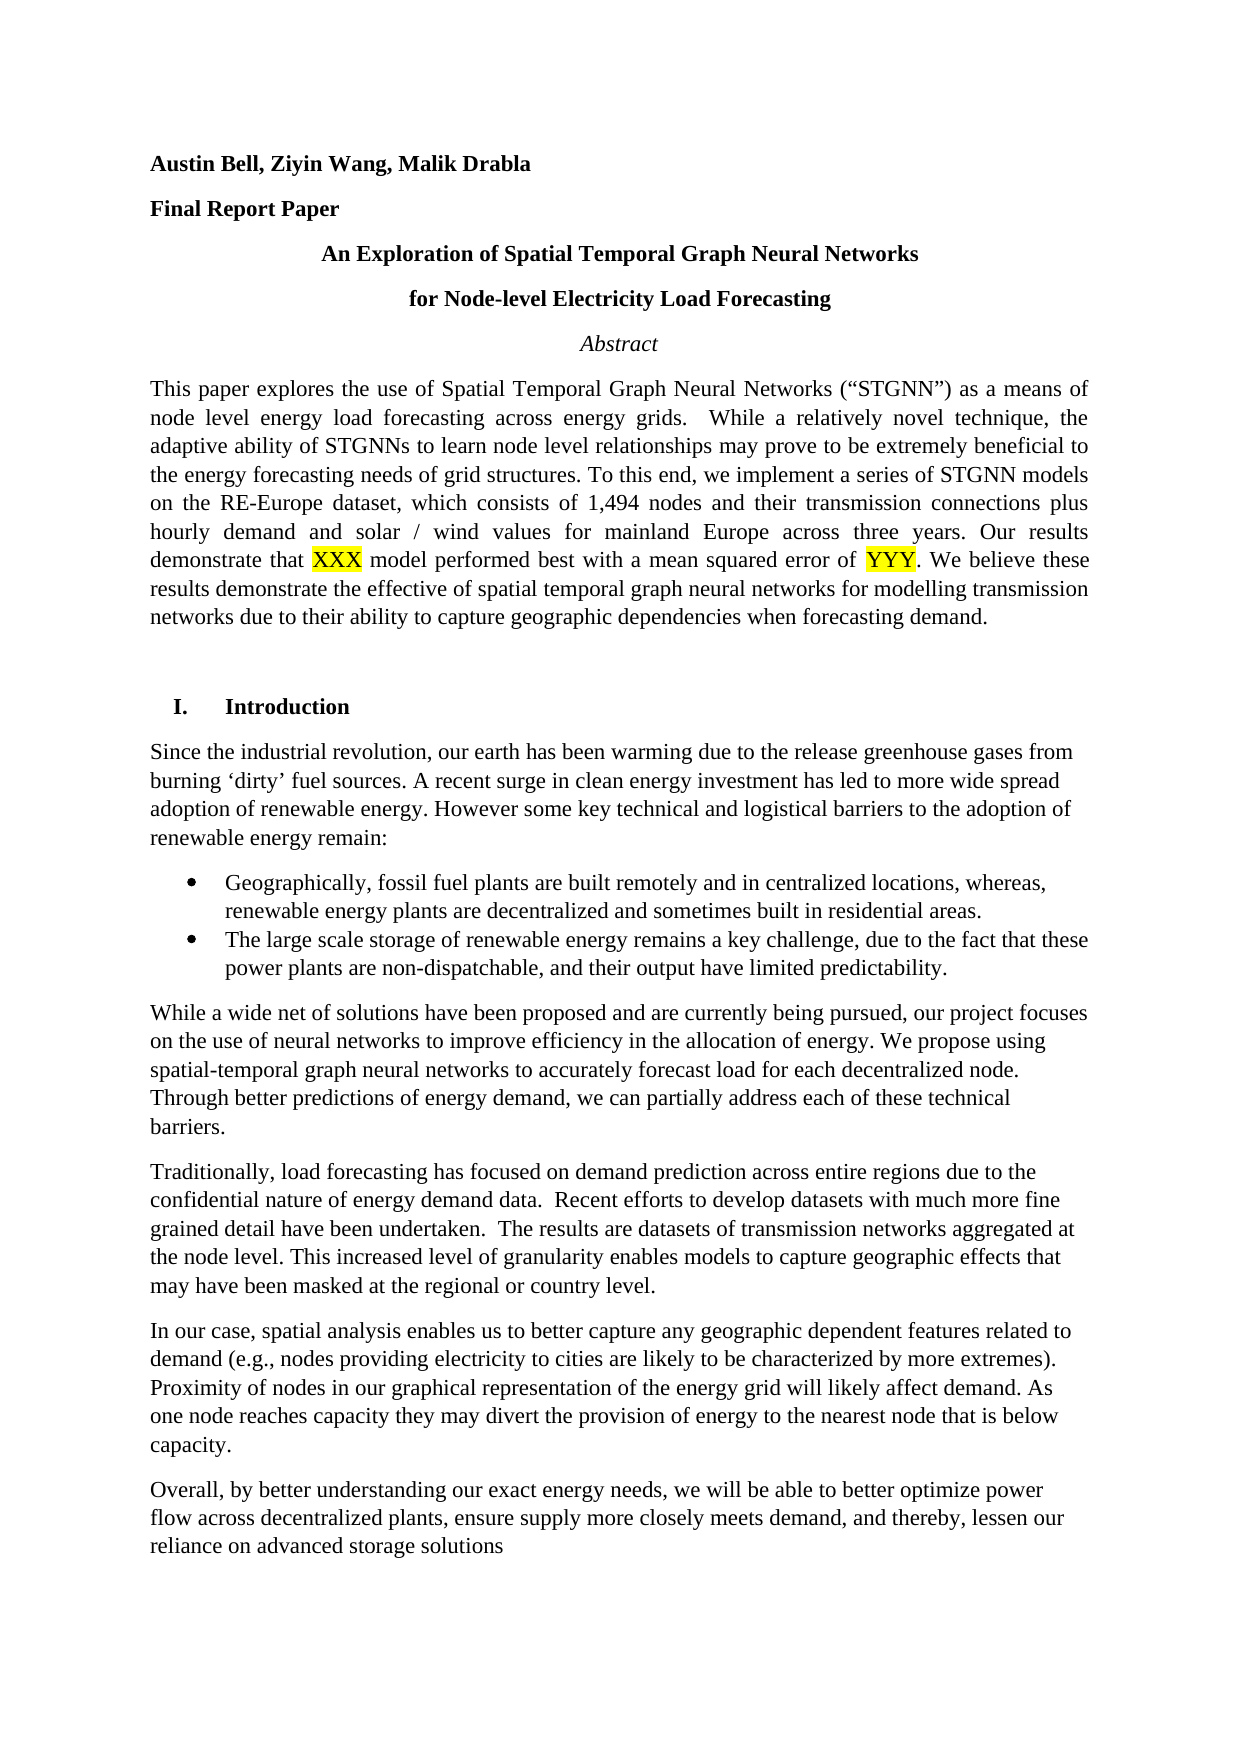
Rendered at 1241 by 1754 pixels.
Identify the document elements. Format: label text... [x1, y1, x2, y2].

text Austin Bell, Ziyin Wang, Malik Drabla [150, 150, 1090, 176]
list Geographically, fossil fuel plants are built remotely and in centralized locations, whereas, renewable energy plants are decentralized and sometimes built in residential areas. [187, 869, 1090, 923]
text Final Report Paper [150, 195, 1090, 221]
text Overall, by better understanding our exact energy needs, we will be able to better optimize power flow across decentralized plants, ensure supply more closely meets demand, and thereby, lessen our reliance on advanced storage solutions [150, 1476, 1090, 1559]
text Traditionally, load forecasting has focused on demand prediction across entire regions due to the confidential nature of energy demand data. Recent efforts to develop datasets with much more fine grained detail have been undertaken. The results are datasets of transmission networks aggregated at the node level. This increased level of granularity enables models to capture geographic effects that may have been masked at the regional or country level. [150, 1158, 1090, 1298]
text for Node-level Electricity Load Forecasting [150, 285, 1090, 312]
list The large scale storage of renewable energy remains a key challenge, due to the fact that these power plants are non-dispatchable, and their output have limited predictability. [187, 926, 1090, 980]
list Introduction [187, 693, 1090, 719]
text While a wide net of solutions have been proposed and are currently being pursued, our project focuses on the use of neural networks to improve efficiency in the allocation of energy. We propose using spatial-temporal graph neural networks to accurately forecast load for each decentralized node. Through better predictions of energy demand, we can partially address each of these technical barriers. [150, 999, 1090, 1139]
text In our case, spatial analysis enables us to better capture any geographic dependent features related to demand (e.g., nodes providing electricity to cities are likely to be characterized by more extremes). Proximity of nodes in our graphical representation of the energy grid will likely affect demand. As one node reaches capacity they may divert the provision of energy to the nearest node that is below capacity. [150, 1317, 1090, 1457]
text Since the industrial revolution, our earth has been warming due to the release greenhouse gases from burning ‘dirty’ fuel sources. A recent surge in clean energy investment has led to more wide spread adoption of renewable energy. However some key technical and logistical barriers to the adoption of renewable energy remain: [150, 738, 1090, 850]
text This paper explores the use of Spatial Temporal Graph Neural Networks (“STGNN”) as a means of node level energy load forecasting across energy grids. While a relatively novel technique, the adaptive ability of STGNNs to learn node level relationships may prove to be extremely beneficial to the energy forecasting needs of grid structures. To this end, we implement a series of STGNN models on the RE-Europe dataset, which consists of 1,494 nodes and their transmission connections plus hourly demand and solar / wind values for mainland Europe across three years. Our results demonstrate that XXX model performed best with a mean squared error of YYY. We believe these results demonstrate the effective of spatial temporal graph neural networks for modelling transmission networks due to their ability to capture geographic dependencies when forecasting demand. [150, 376, 1090, 629]
text An Exploration of Spatial Temporal Graph Neural Networks [150, 240, 1090, 267]
text Abstract [150, 330, 1090, 357]
